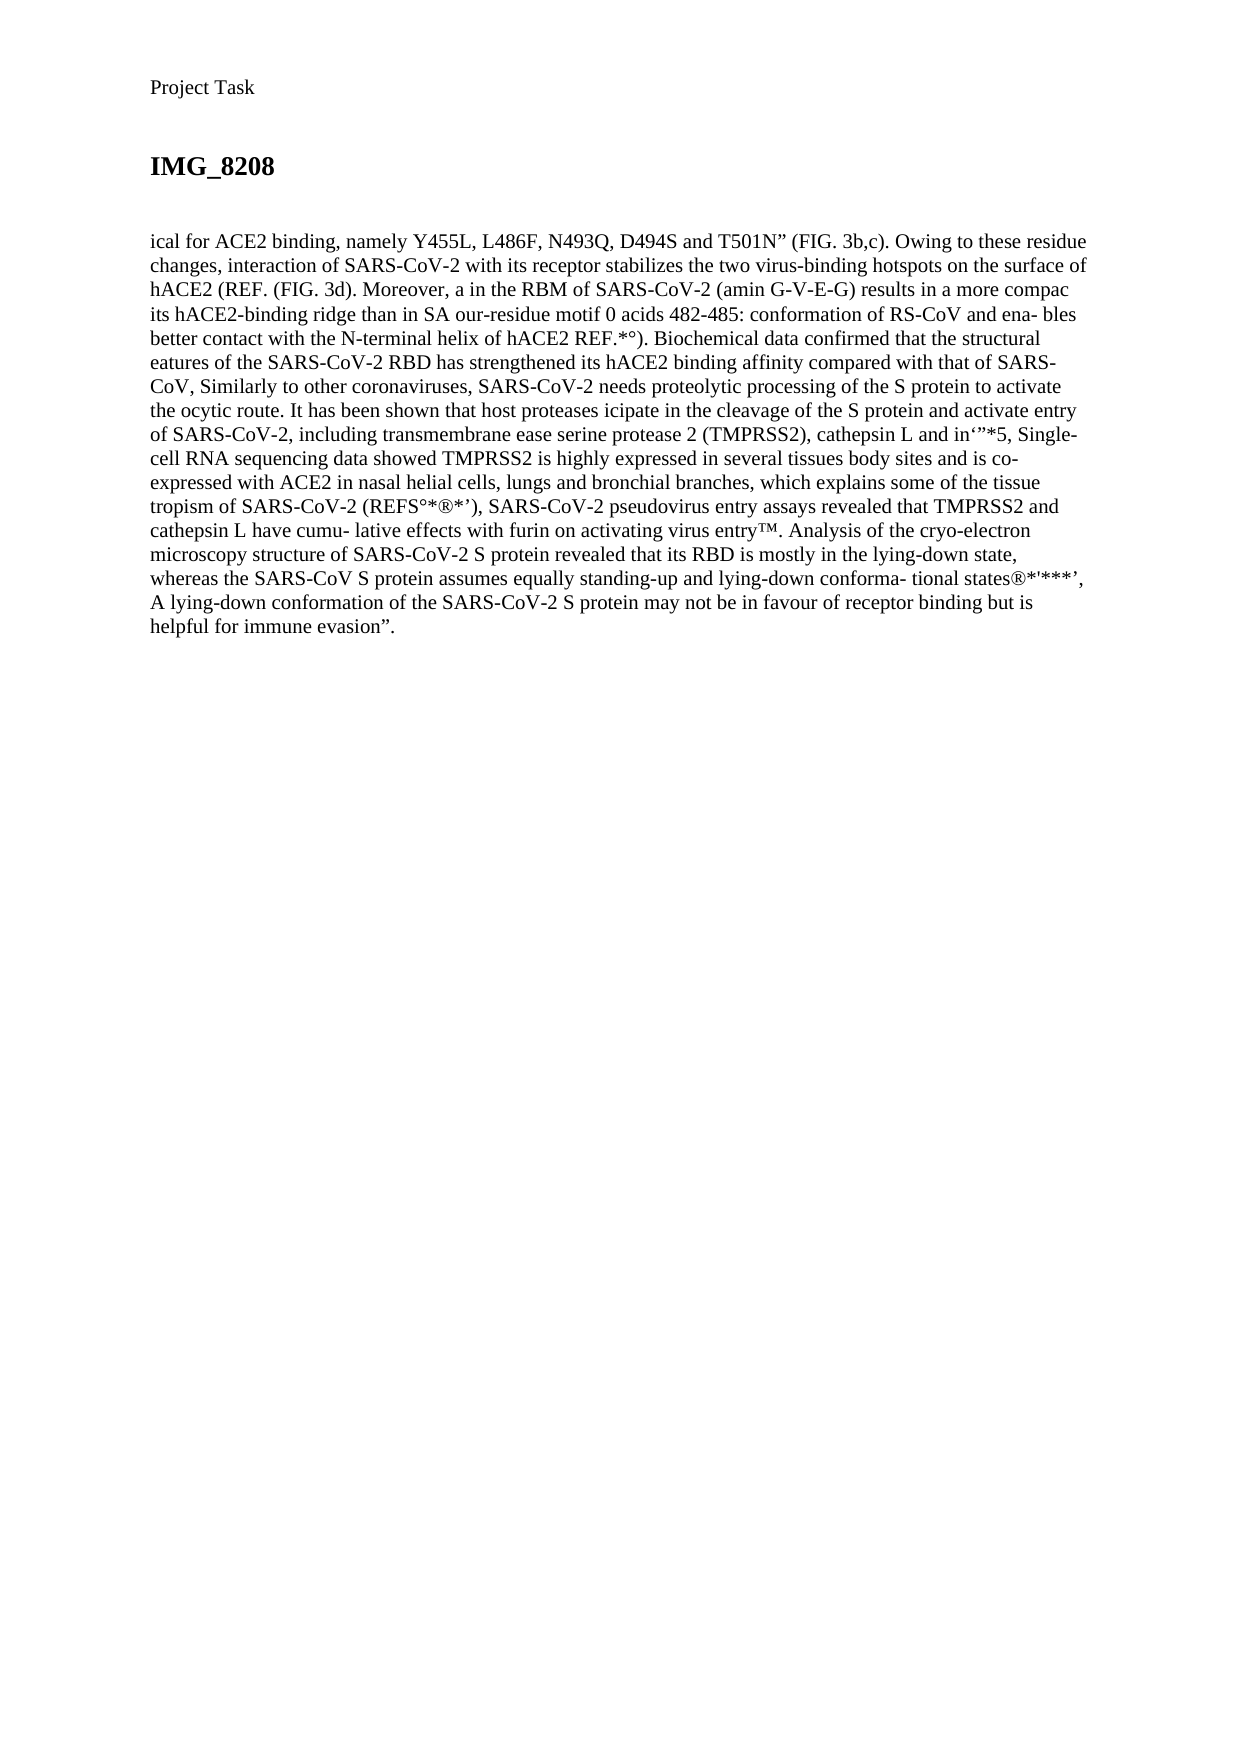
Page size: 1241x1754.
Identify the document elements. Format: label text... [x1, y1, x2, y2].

text ical for ACE2 binding, namely Y455L, L486F, N493Q, D494S and T501N” (FIG. 3b,c). Owing to these residue changes, interaction of SARS-CoV-2 with its receptor stabilizes the two virus-binding hotspots on the surface of hACE2 (REF. (FIG. 3d). Moreover, a in the RBM of SARS-CoV-2 (amin G-V-E-G) results in a more compac its hACE2-binding ridge than in SA our-residue motif 0 acids 482-485: conformation of RS-CoV and ena- bles better contact with the N-terminal helix of hACE2 REF.*°). Biochemical data confirmed that the structural eatures of the SARS-CoV-2 RBD has strengthened its hACE2 binding affinity compared with that of SARS-CoV, Similarly to other coronaviruses, SARS-CoV-2 needs proteolytic processing of the S protein to activate the ocytic route. It has been shown that host proteases icipate in the cleavage of the S protein and activate entry of SARS-CoV-2, including transmembrane ease serine protease 2 (TMPRSS2), cathepsin L and in‘”*5, Single-cell RNA sequencing data showed TMPRSS2 is highly expressed in several tissues body sites and is co-expressed with ACE2 in nasal helial cells, lungs and bronchial branches, which explains some of the tissue tropism of SARS-CoV-2 (REFS°*®*’), SARS-CoV-2 pseudovirus entry assays revealed that TMPRSS2 and cathepsin L have cumu- lative effects with furin on activating virus entry™. Analysis of the cryo-electron microscopy structure of SARS-CoV-2 S protein revealed that its RBD is mostly in the lying-down state, whereas the SARS-CoV S protein assumes equally standing-up and lying-down conforma- tional states®*'***’, A lying-down conformation of the SARS-CoV-2 S protein may not be in favour of receptor binding but is helpful for immune evasion”. [150, 229, 1090, 638]
text IMG_8208 [150, 150, 1090, 181]
